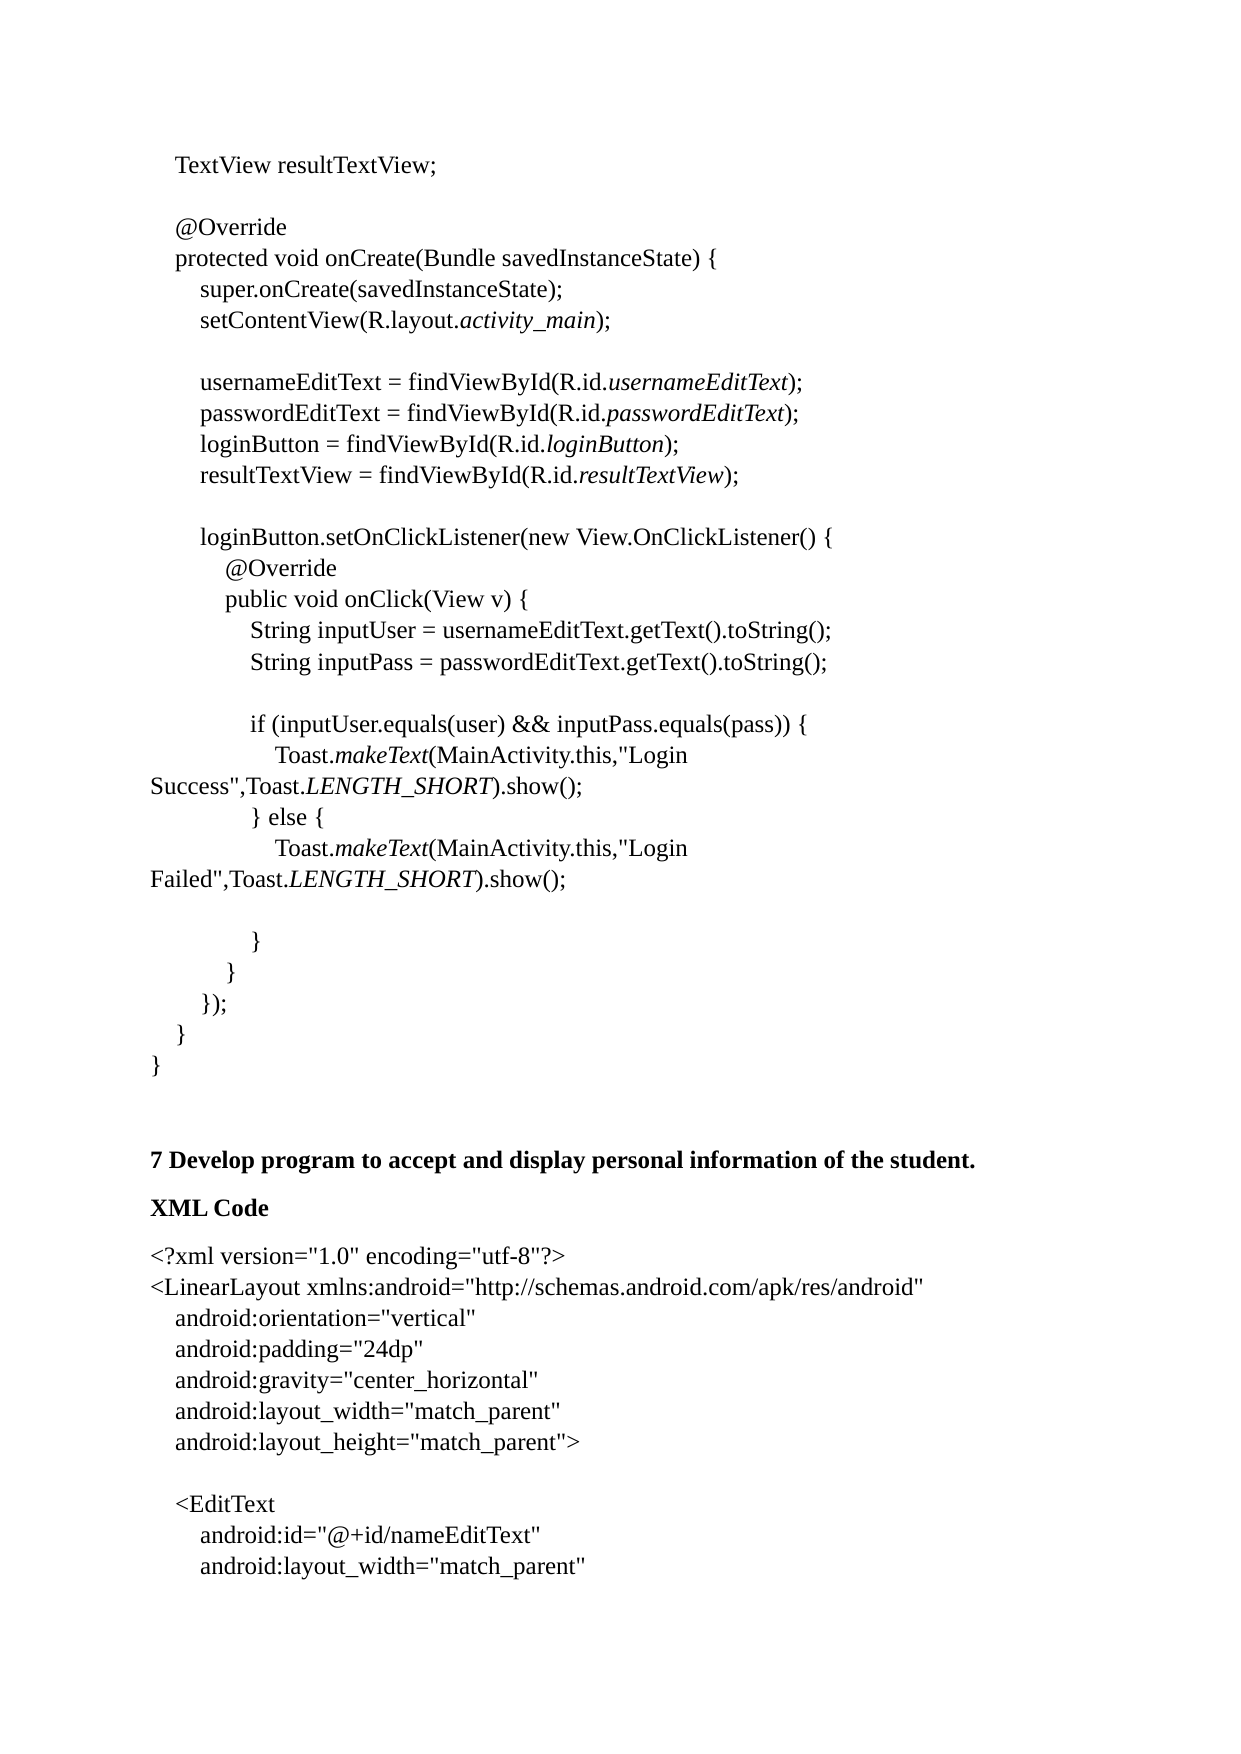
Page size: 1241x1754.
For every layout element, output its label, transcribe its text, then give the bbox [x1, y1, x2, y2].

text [150, 150, 1090, 1079]
text 7 Develop program to accept and display personal information of the student. [150, 1146, 1090, 1174]
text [150, 1241, 1090, 1580]
text XML Code [150, 1193, 1090, 1222]
